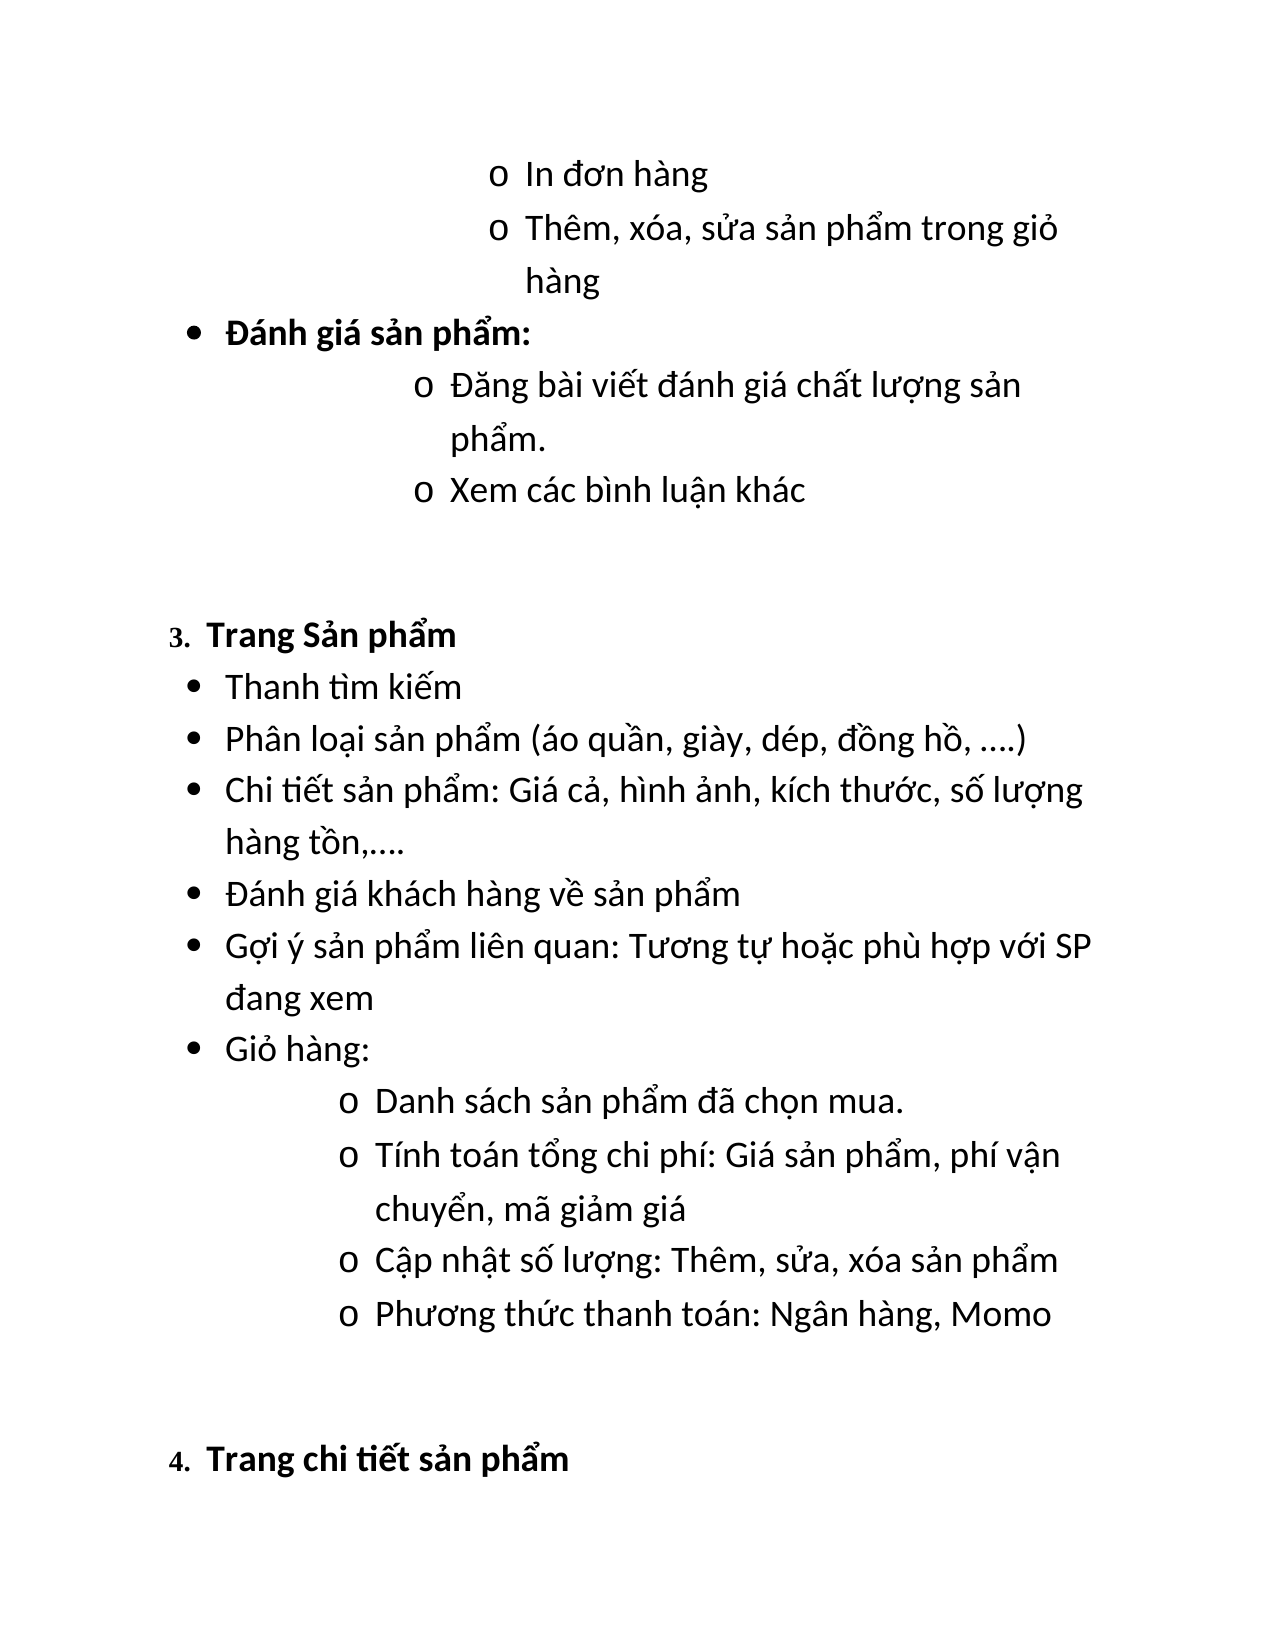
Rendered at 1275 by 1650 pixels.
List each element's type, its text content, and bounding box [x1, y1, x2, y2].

list Giỏ hàng: [187, 1025, 1125, 1071]
list Đánh giá khách hàng về sản phẩm [187, 870, 1125, 916]
list Xem các bình luận khác [412, 466, 1125, 514]
list Cập nhật số lượng: Thêm, sửa, xóa sản phẩm [337, 1236, 1125, 1284]
list Đánh giá sản phẩm: [187, 309, 1125, 355]
list Phương thức thanh toán: Ngân hàng, Momo [337, 1290, 1125, 1338]
list Gợi ý sản phẩm liên quan: Tương tự hoặc phù hợp với SP đang xem [187, 922, 1125, 1019]
list Trang Sản phẩm [169, 611, 1125, 657]
list Trang chi tiết sản phẩm [169, 1435, 1125, 1481]
list Thanh tìm kiếm [187, 663, 1125, 709]
list Tính toán tổng chi phí: Giá sản phẩm, phí vận chuyển, mã giảm giá [337, 1131, 1125, 1230]
list Thêm, xóa, sửa sản phẩm trong giỏ hàng [487, 204, 1125, 303]
list Phân loại sản phẩm (áo quần, giày, dép, đồng hồ, ….) [187, 714, 1125, 760]
list Chi tiết sản phẩm: Giá cả, hình ảnh, kích thước, số lượng hàng tồn,…. [187, 766, 1125, 864]
list In đơn hàng [487, 150, 1125, 198]
list Đăng bài viết đánh giá chất lượng sản phẩm. [412, 361, 1125, 461]
list Danh sách sản phẩm đã chọn mua. [337, 1077, 1125, 1125]
